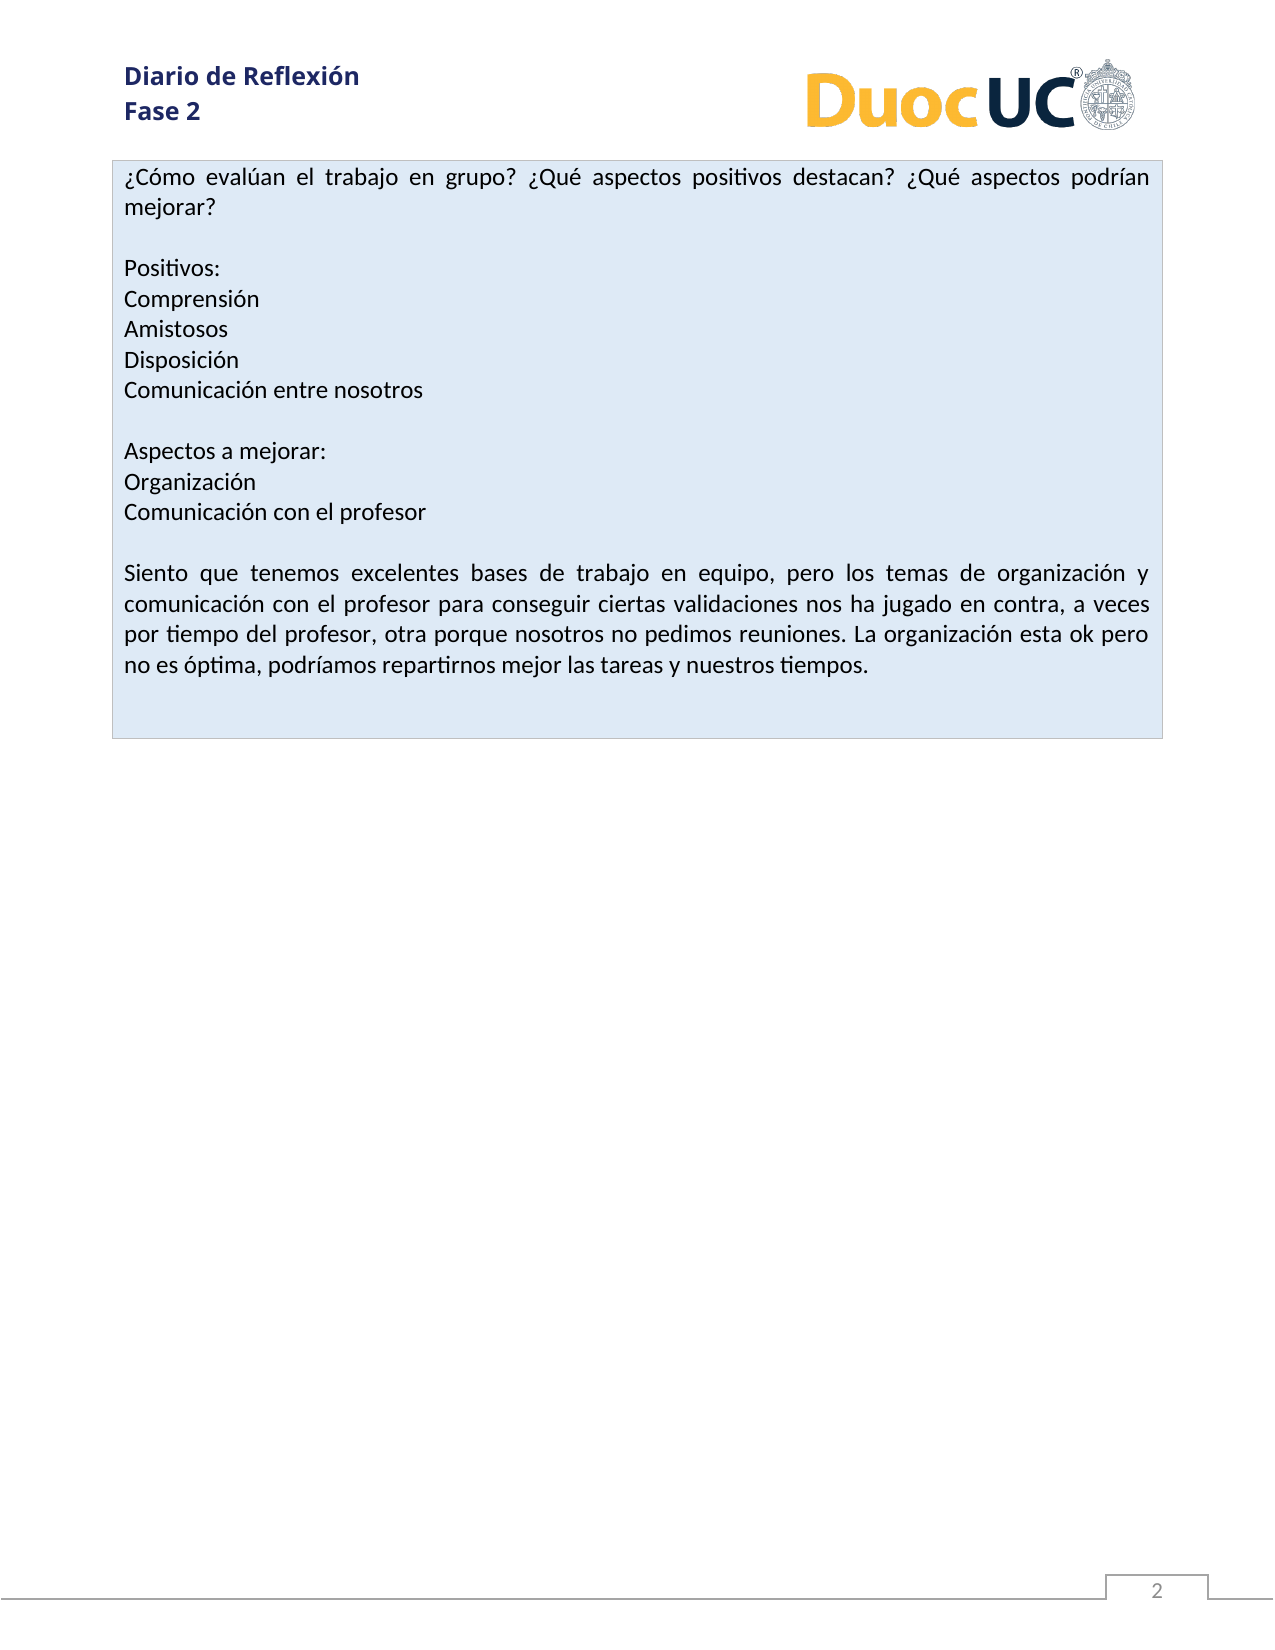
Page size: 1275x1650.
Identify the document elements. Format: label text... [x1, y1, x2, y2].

table_cell ¿Cómo evalúan el trabajo en grupo? ¿Qué aspectos positivos destacan? ¿Qué aspectos podrían mejorar? Positivos: Comprensión Amistosos Disposición Comunicación entre nosotros Aspectos a mejorar: Organización Comunicación con el profesor Siento que tenemos excelentes bases de trabajo en equipo, pero los temas de organización y comunicación con el profesor para conseguir ciertas validaciones nos ha jugado en contra, a veces por tiempo del profesor, otra porque nosotros no pedimos reuniones. La organización esta ok pero no es óptima, podríamos repartirnos mejor las tareas y nuestros tiempos. [113, 161, 1162, 738]
picture [807, 59, 1135, 130]
